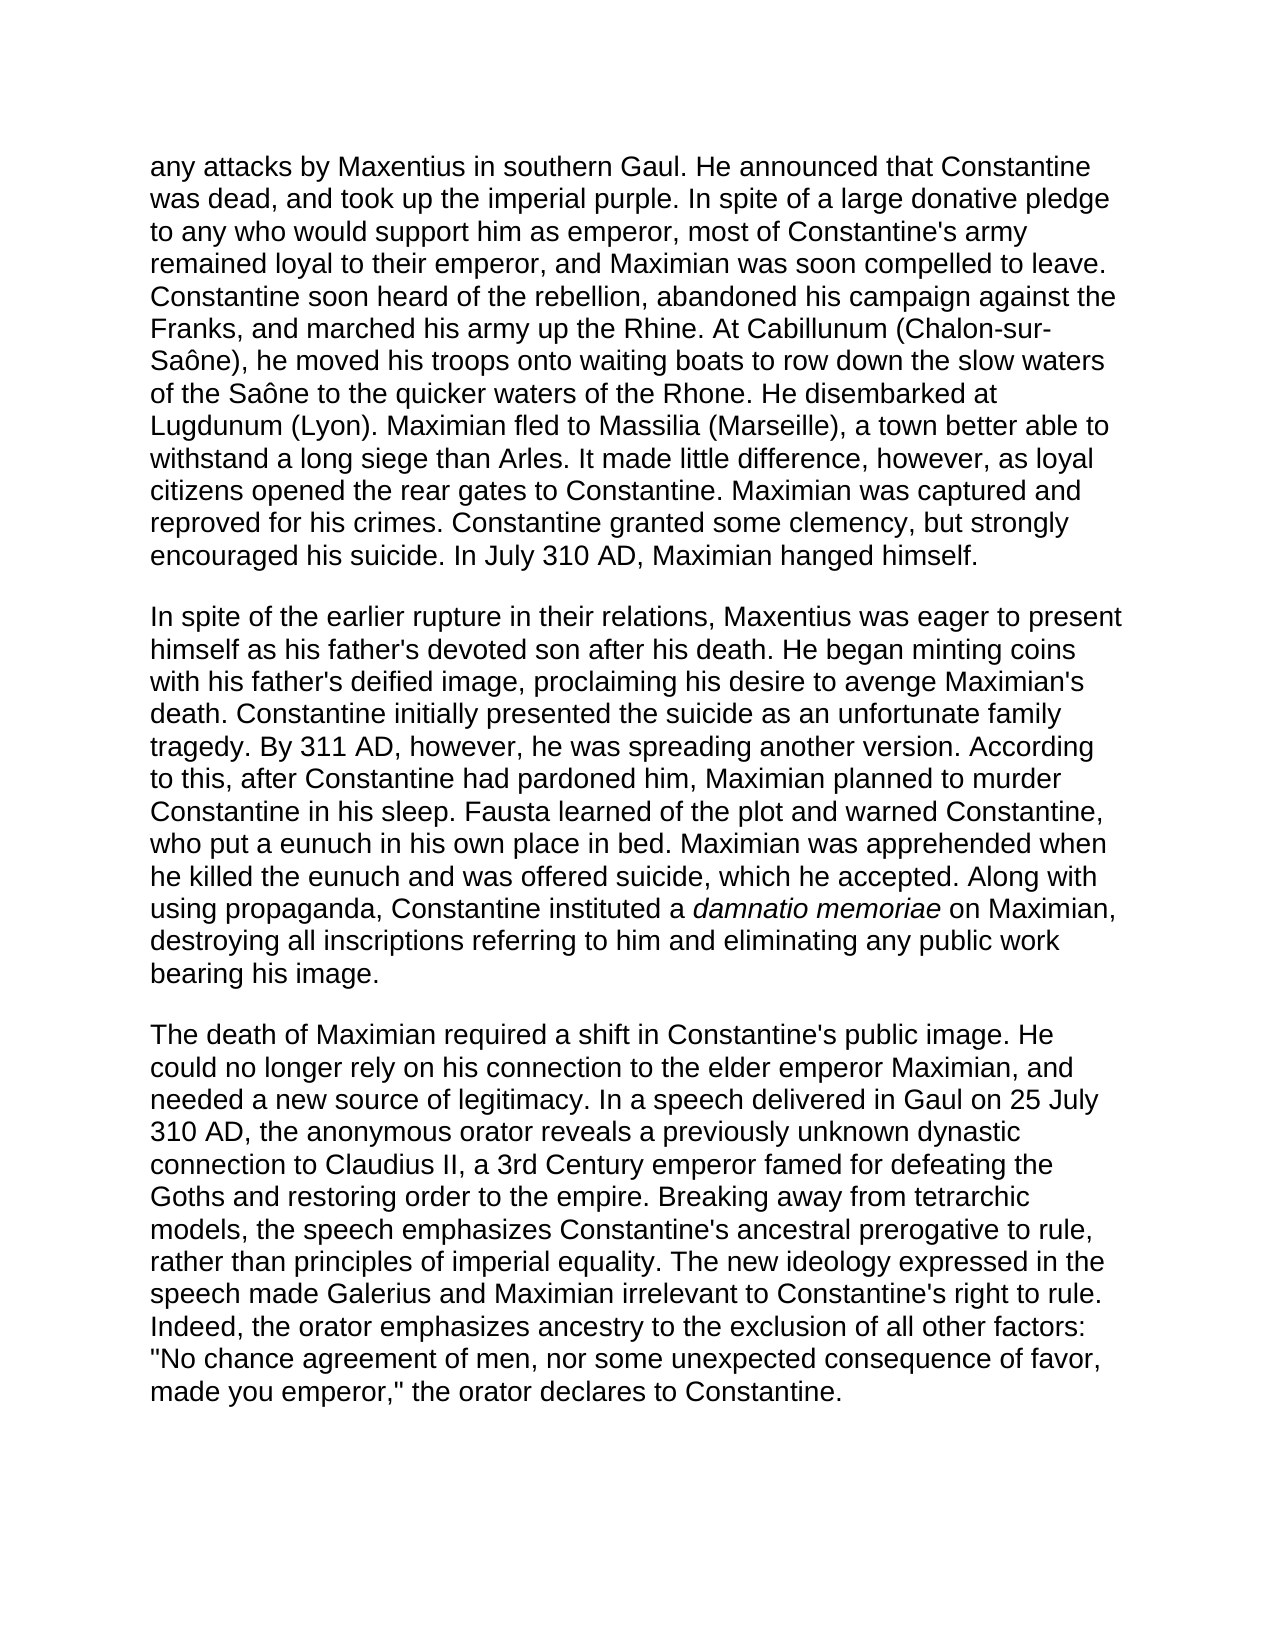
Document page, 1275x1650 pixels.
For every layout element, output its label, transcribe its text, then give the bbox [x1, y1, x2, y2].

text In spite of the earlier rupture in their relations, Maxentius was eager to present himself as his father's devoted son after his death. He began minting coins with his father's deified image, proclaiming his desire to avenge Maximian's death. Constantine initially presented the suicide as an unfortunate family tragedy. By 311 AD, however, he was spreading another version. According to this, after Constantine had pardoned him, Maximian planned to murder Constantine in his sleep. Fausta learned of the plot and warned Constantine, who put a eunuch in his own place in bed. Maximian was apprehended when he killed the eunuch and was offered suicide, which he accepted. Along with using propaganda, Constantine instituted a damnatio memoriae on Maximian, destroying all inscriptions referring to him and eliminating any public work bearing his image. [150, 600, 1125, 989]
text The death of Maximian required a shift in Constantine's public image. He could no longer rely on his connection to the elder emperor Maximian, and needed a new source of legitimacy. In a speech delivered in Gaul on 25 July 310 AD, the anonymous orator reveals a previously unknown dynastic connection to Claudius II, a 3rd Century emperor famed for defeating the Goths and restoring order to the empire. Breaking away from tetrarchic models, the speech emphasizes Constantine's ancestral prerogative to rule, rather than principles of imperial equality. The new ideology expressed in the speech made Galerius and Maximian irrelevant to Constantine's right to rule. Indeed, the orator emphasizes ancestry to the exclusion of all other factors: "No chance agreement of men, nor some unexpected consequence of favor, made you emperor," the orator declares to Constantine. [150, 1018, 1125, 1407]
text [150, 150, 1125, 571]
